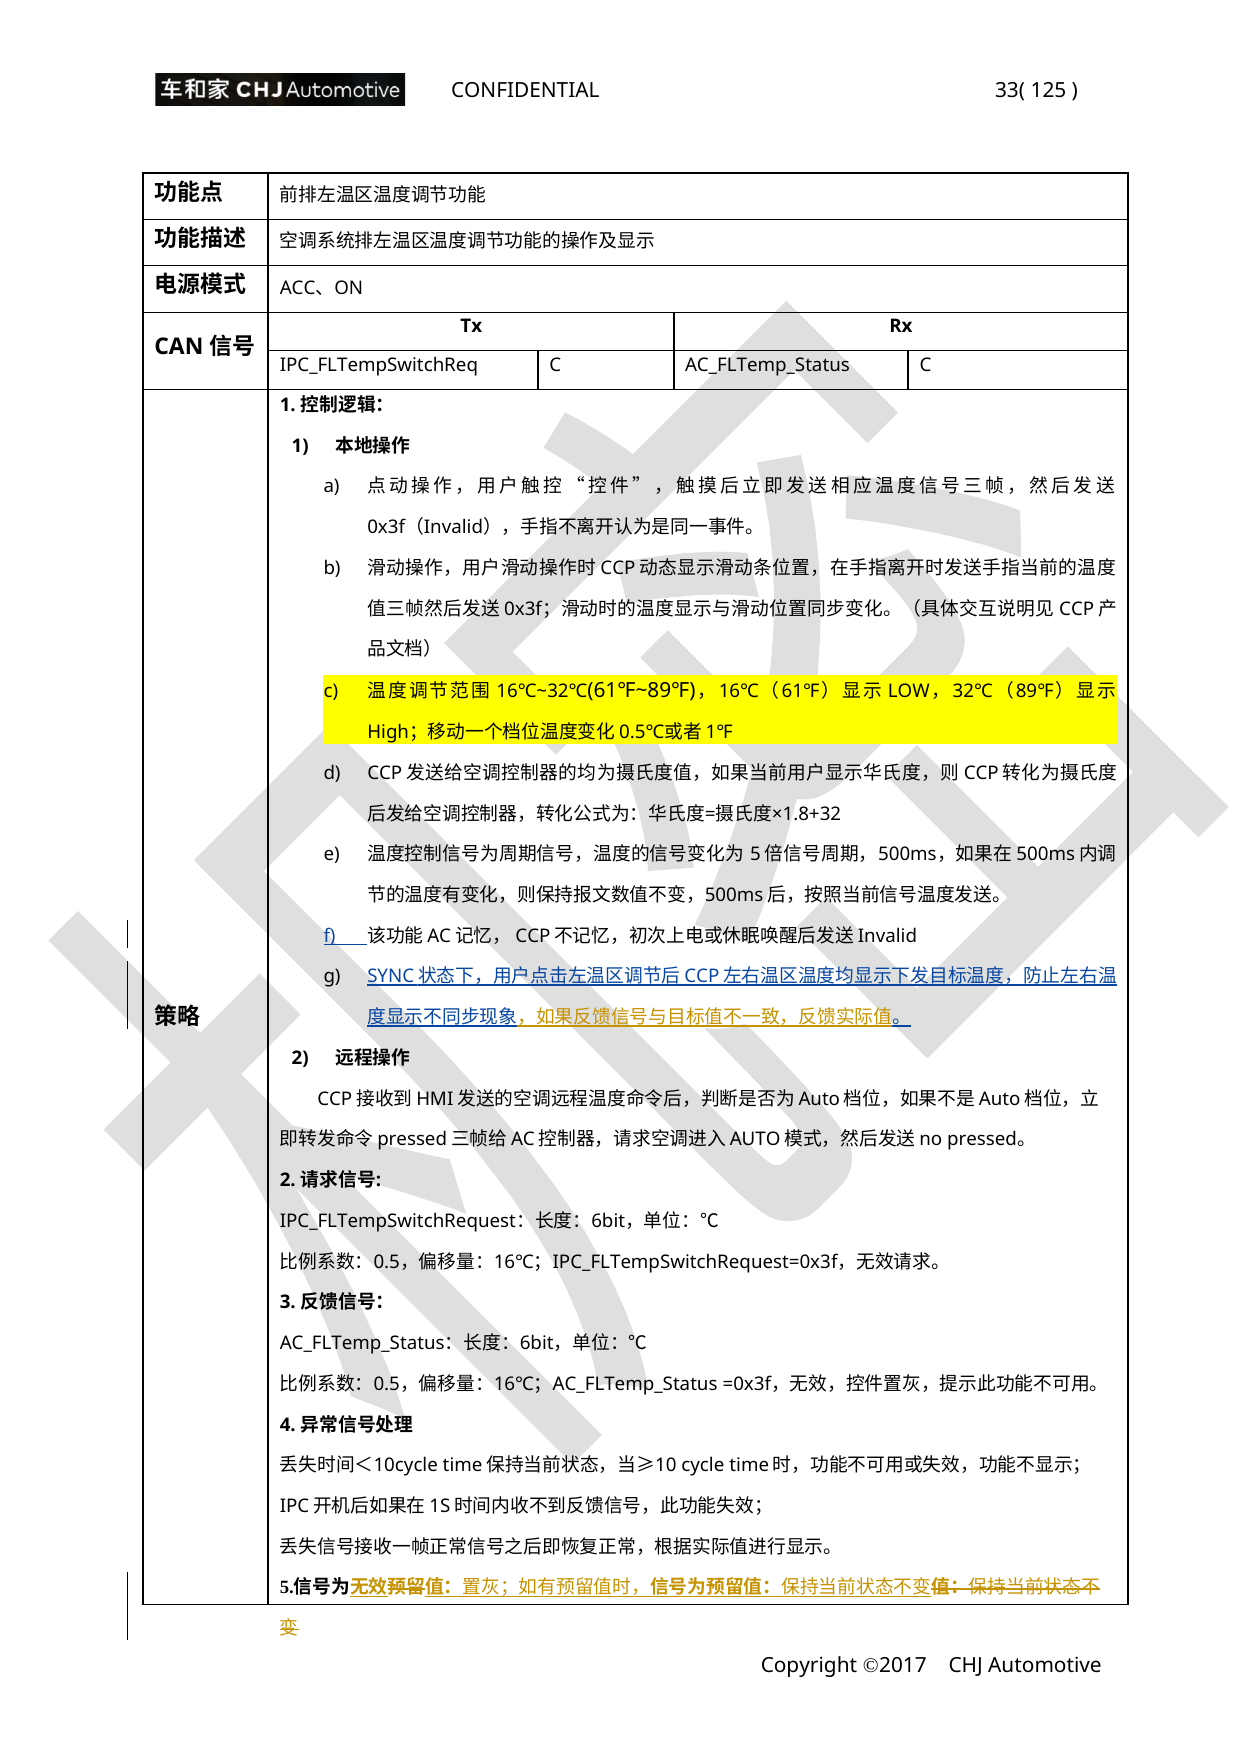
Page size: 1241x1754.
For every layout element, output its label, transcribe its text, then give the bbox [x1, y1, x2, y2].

table_cell 控制逻辑： 本地操作 点动操作，用户触控“控件”，触摸后立即发送相应温度信号三帧，然后发送0x3f（Invalid），手指不离开认为是同一事件。 滑动操作，用户滑动操作时CCP动态显示滑动条位置，在手指离开时发送手指当前的温度值三帧然后发送0x3f；滑动时的温度显示与滑动位置同步变化。（具体交互说明见CCP产品文档） 温度调节范围16℃~32℃(61℉~89℉)，16℃（61℉）显示LOW，32℃（89℉）显示High；移动一个档位温度变化0.5℃或者1℉ CCP发送给空调控制器的均为摄氏度值，如果当前用户显示华氏度，则CCP转化为摄氏度后发给空调控制器，转化公式为：华氏度=摄氏度×1.8+32 温度控制信号为周期信号，温度的信号变化为5倍信号周期，500ms，如果在500ms内调节的温度有变化，则保持报文数值不变，500ms后，按照当前信号温度发送。 该功能AC记忆， CCP不记忆，初次上电或休眠唤醒后发送Invalid 远程操作 CCP接收到HMI发送的空调远程温度命令后，判断是否为Auto档位，如果不是Auto档位，立即转发命令pressed三帧给AC控制器，请求空调进入AUTO模式，然后发送no pressed。 请求信号: IPC_FLTempSwitchRequest：长度：6bit，单位：℃ 比例系数：0.5，偏移量：16℃；IPC_FLTempSwitchRequest=0x3f，无效请求。 反馈信号： AC_FLTemp_Status：长度：6bit，单位：℃ 比例系数：0.5，偏移量：16℃；AC_FLTemp_Status =0x3f，无效，控件置灰，提示此功能不可用。 异常信号处理 丢失时间＜10cycle time保持当前状态，当≥10 cycle time时，功能不可用或失效，功能不显示； IPC开机后如果在1S时间内收不到反馈信号，此功能失效； 丢失信号接收一帧正常信号之后即恢复正常，根据实际值进行显示。 5.信号为 [269, 390, 1127, 1604]
table_cell 空调系统排左温区温度调节功能的操作及显示 [269, 220, 1127, 265]
table_cell Tx [269, 313, 673, 350]
table_cell Rx [675, 313, 1127, 350]
table_cell ACC、ON [269, 266, 1127, 312]
table_header 功能点 [144, 174, 267, 219]
table_cell IPC_FLTempSwitchReq [269, 351, 537, 389]
picture [155, 73, 406, 106]
table_cell C [909, 351, 1127, 389]
table_header 前排左温区温度调节功能 [269, 174, 1127, 219]
table_cell CAN 信号 [144, 313, 267, 389]
table_cell C [539, 351, 673, 389]
table_cell 功能描述 [144, 220, 267, 265]
table_cell 电源模式 [144, 266, 267, 312]
table_cell AC_FLTemp_Status [675, 351, 907, 389]
table_cell 策略 [144, 390, 267, 1604]
